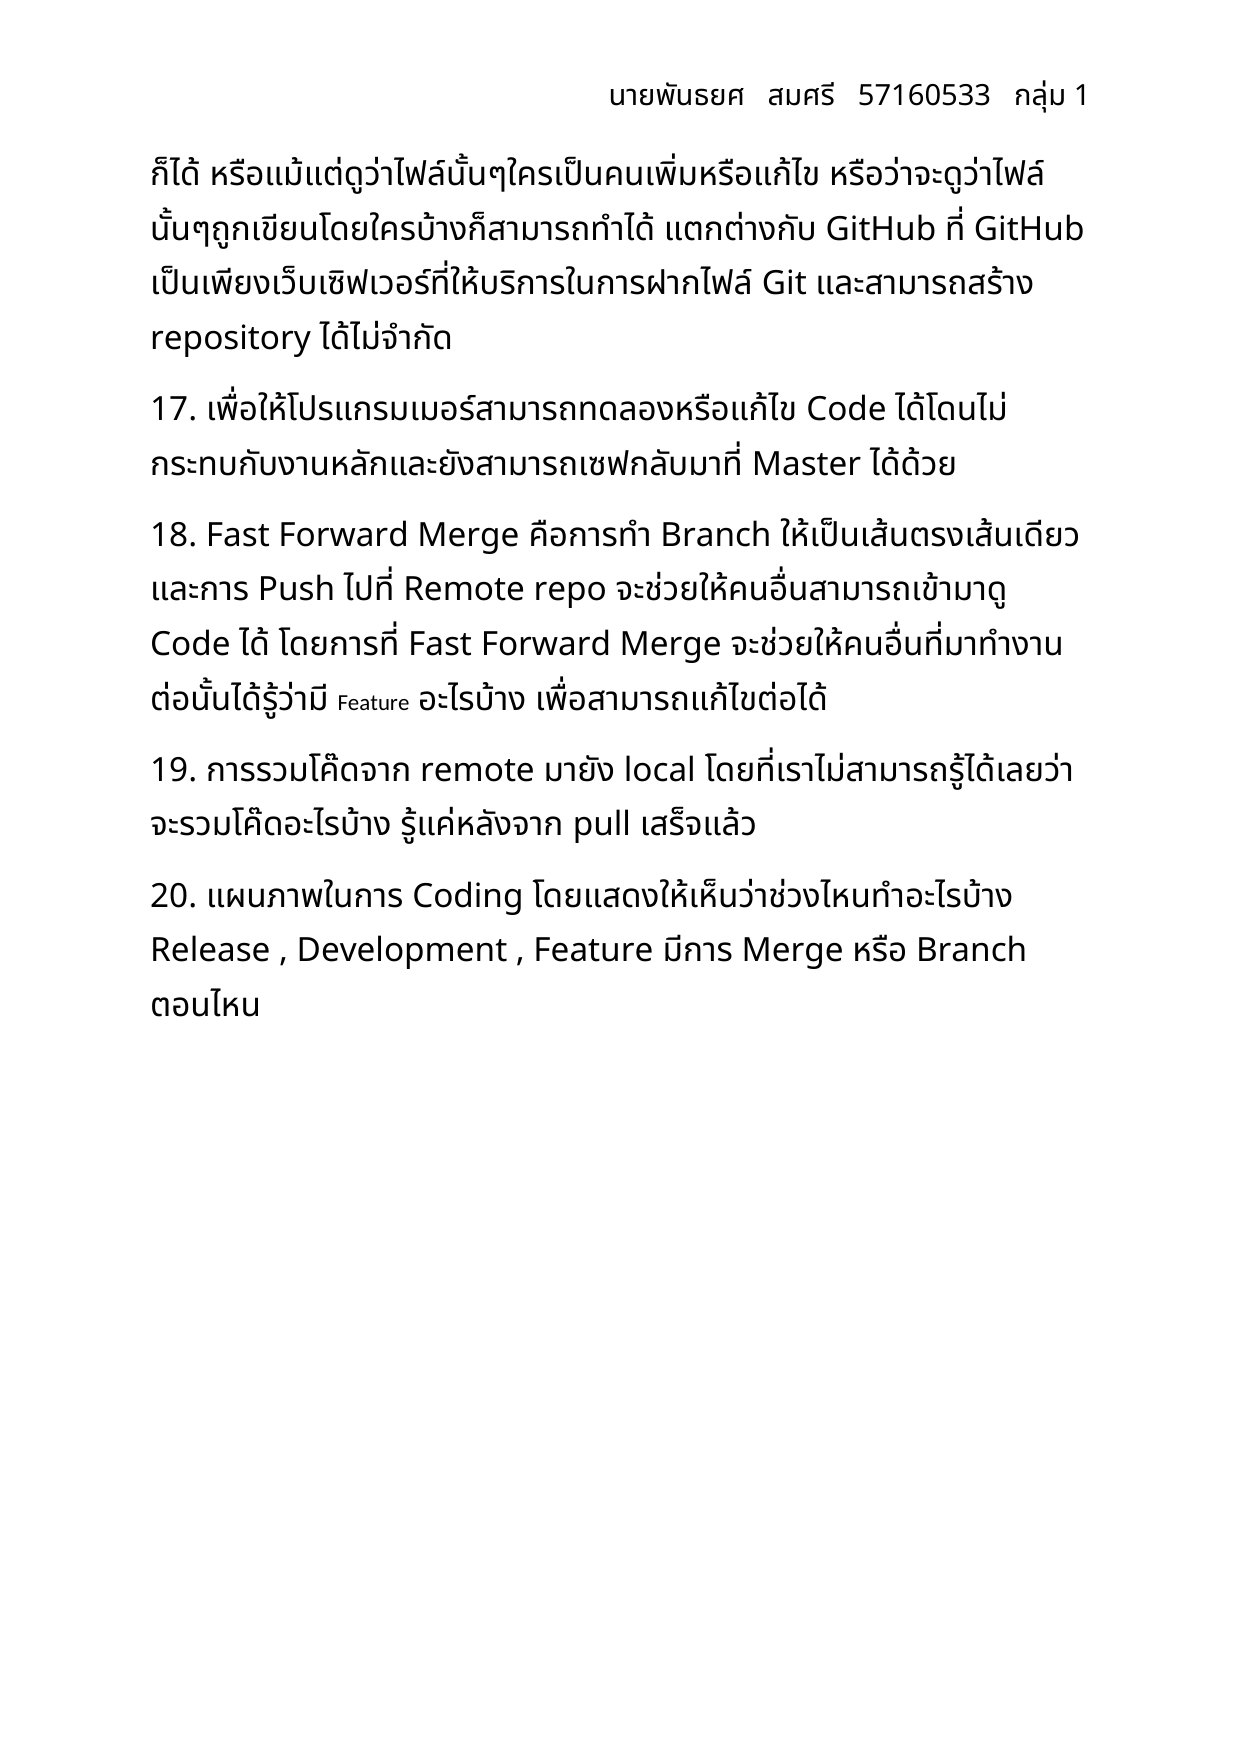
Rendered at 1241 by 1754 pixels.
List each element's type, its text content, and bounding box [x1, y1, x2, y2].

text 18. Fast Forward Merge คือการทำ Branch ให้เป็นเส้นตรงเส้นเดียว และการ Push ไปที่ Remote repo จะช่วยให้คนอื่นสามารถเข้ามาดู Code ได้ โดยการที่ Fast Forward Merge จะช่วยให้คนอื่นที่มาทำงานต่อนั้นได้รู้ว่ามี Feature อะไรบ้าง เพื่อสามารถแก้ไขต่อได้ [150, 511, 1090, 725]
text 19. การรวมโค๊ดจาก remote มายัง local โดยที่เราไม่สามารถรู้ได้เลยว่าจะรวมโค๊ดอะไรบ้าง รู้แค่หลังจาก pull เสร็จแล้ว [150, 746, 1090, 851]
text 17. เพื่อให้โปรแกรมเมอร์สามารถทดลองหรือแก้ไข Code ได้โดนไม่กระทบกับงานหลักและยังสามารถเซฟกลับมาที่ Master ได้ด้วย [150, 385, 1090, 490]
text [150, 150, 1090, 364]
text 20. แผนภาพในการ Coding โดยแสดงให้เห็นว่าช่วงไหนทำอะไรบ้าง Release , Development , Feature มีการ Merge หรือ Branch ตอนไหน [150, 871, 1090, 1031]
